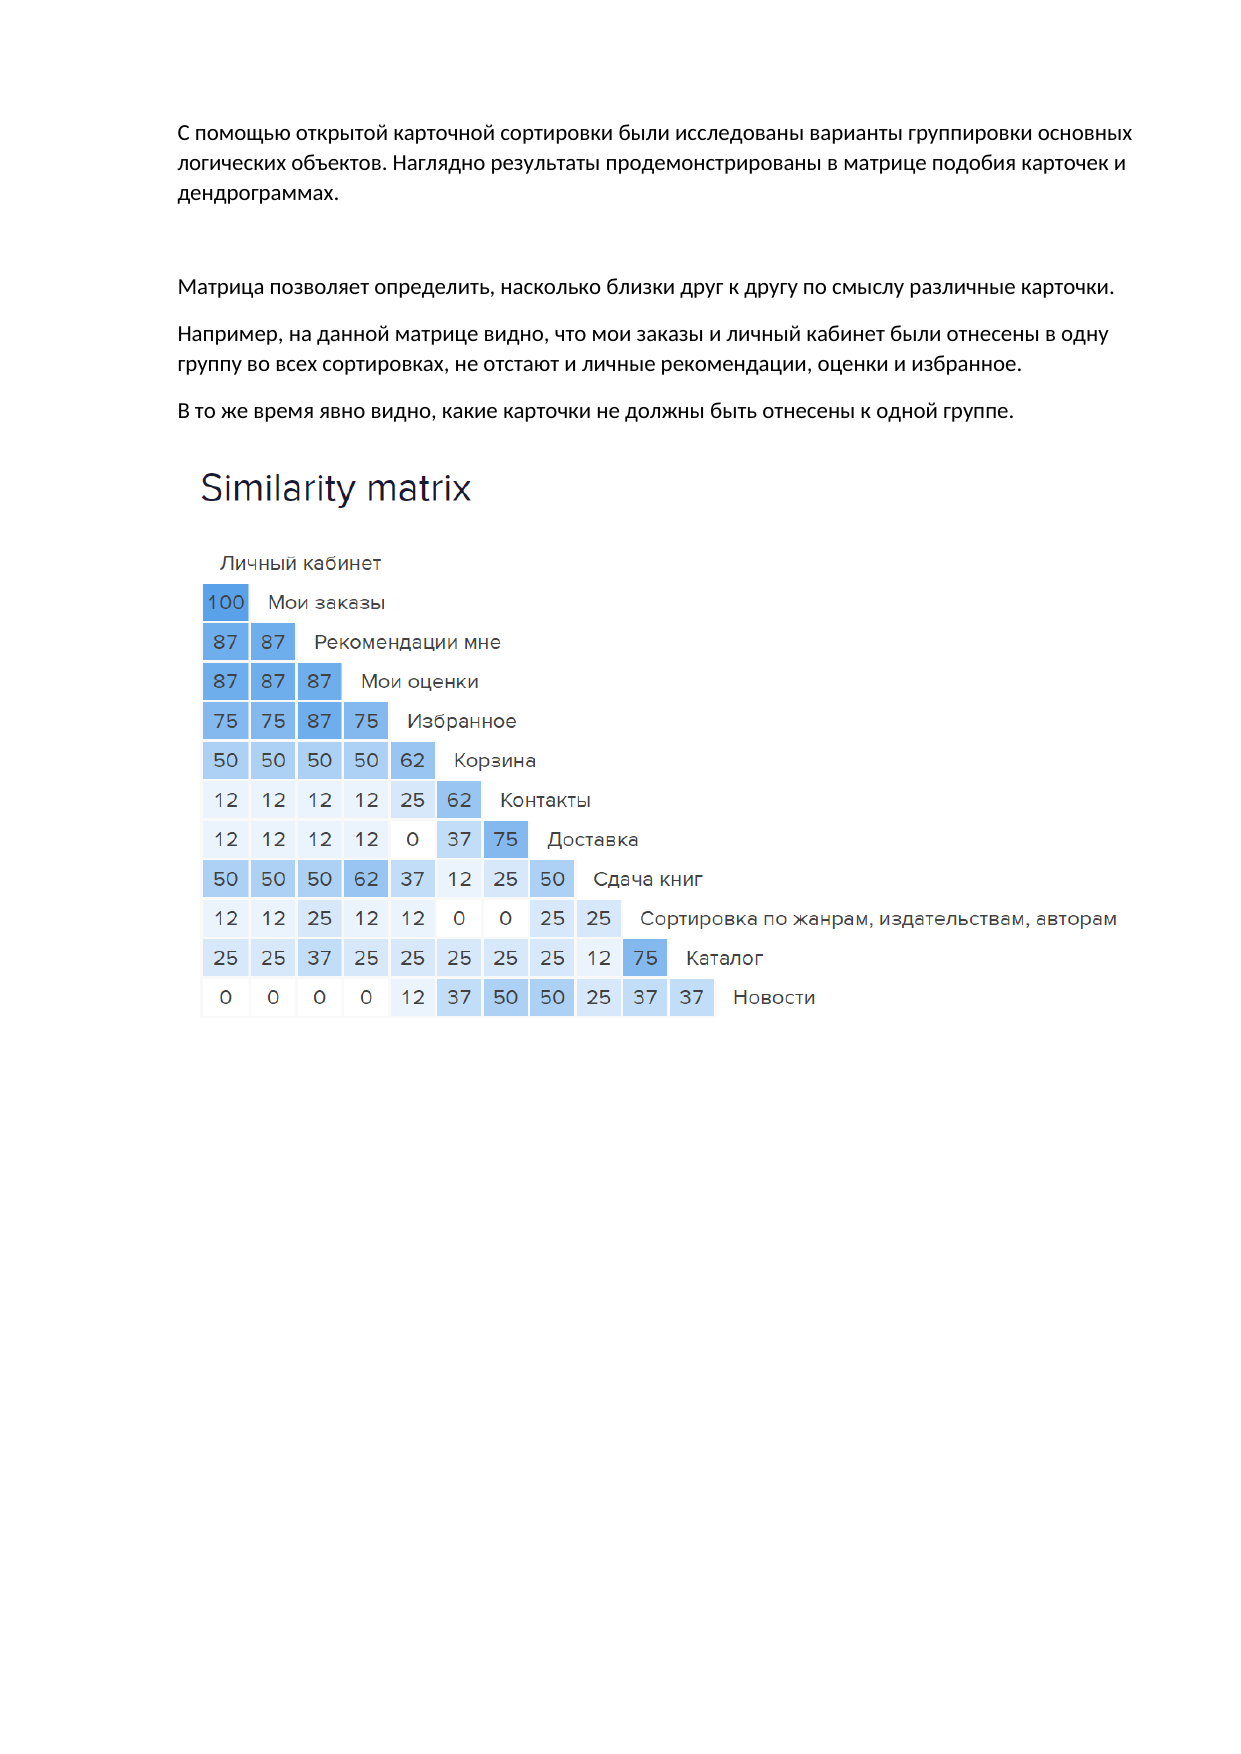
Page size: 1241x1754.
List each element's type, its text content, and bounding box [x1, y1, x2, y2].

text С помощью открытой карточной сортировки были исследованы варианты группировки основных логических объектов. Наглядно результаты продемонстрированы в матрице подобия карточек и дендрограммах. [177, 118, 1152, 207]
text Матрица позволяет определить, насколько близки друг к другу по смыслу различные карточки. [177, 272, 1152, 300]
picture [177, 443, 1152, 1038]
text В то же время явно видно, какие карточки не должны быть отнесены к одной группе. [177, 396, 1152, 424]
text Например, на данной матрице видно, что мои заказы и личный кабинет были отнесены в одну группу во всех сортировках, не отстают и личные рекомендации, оценки и избранное. [177, 319, 1152, 377]
